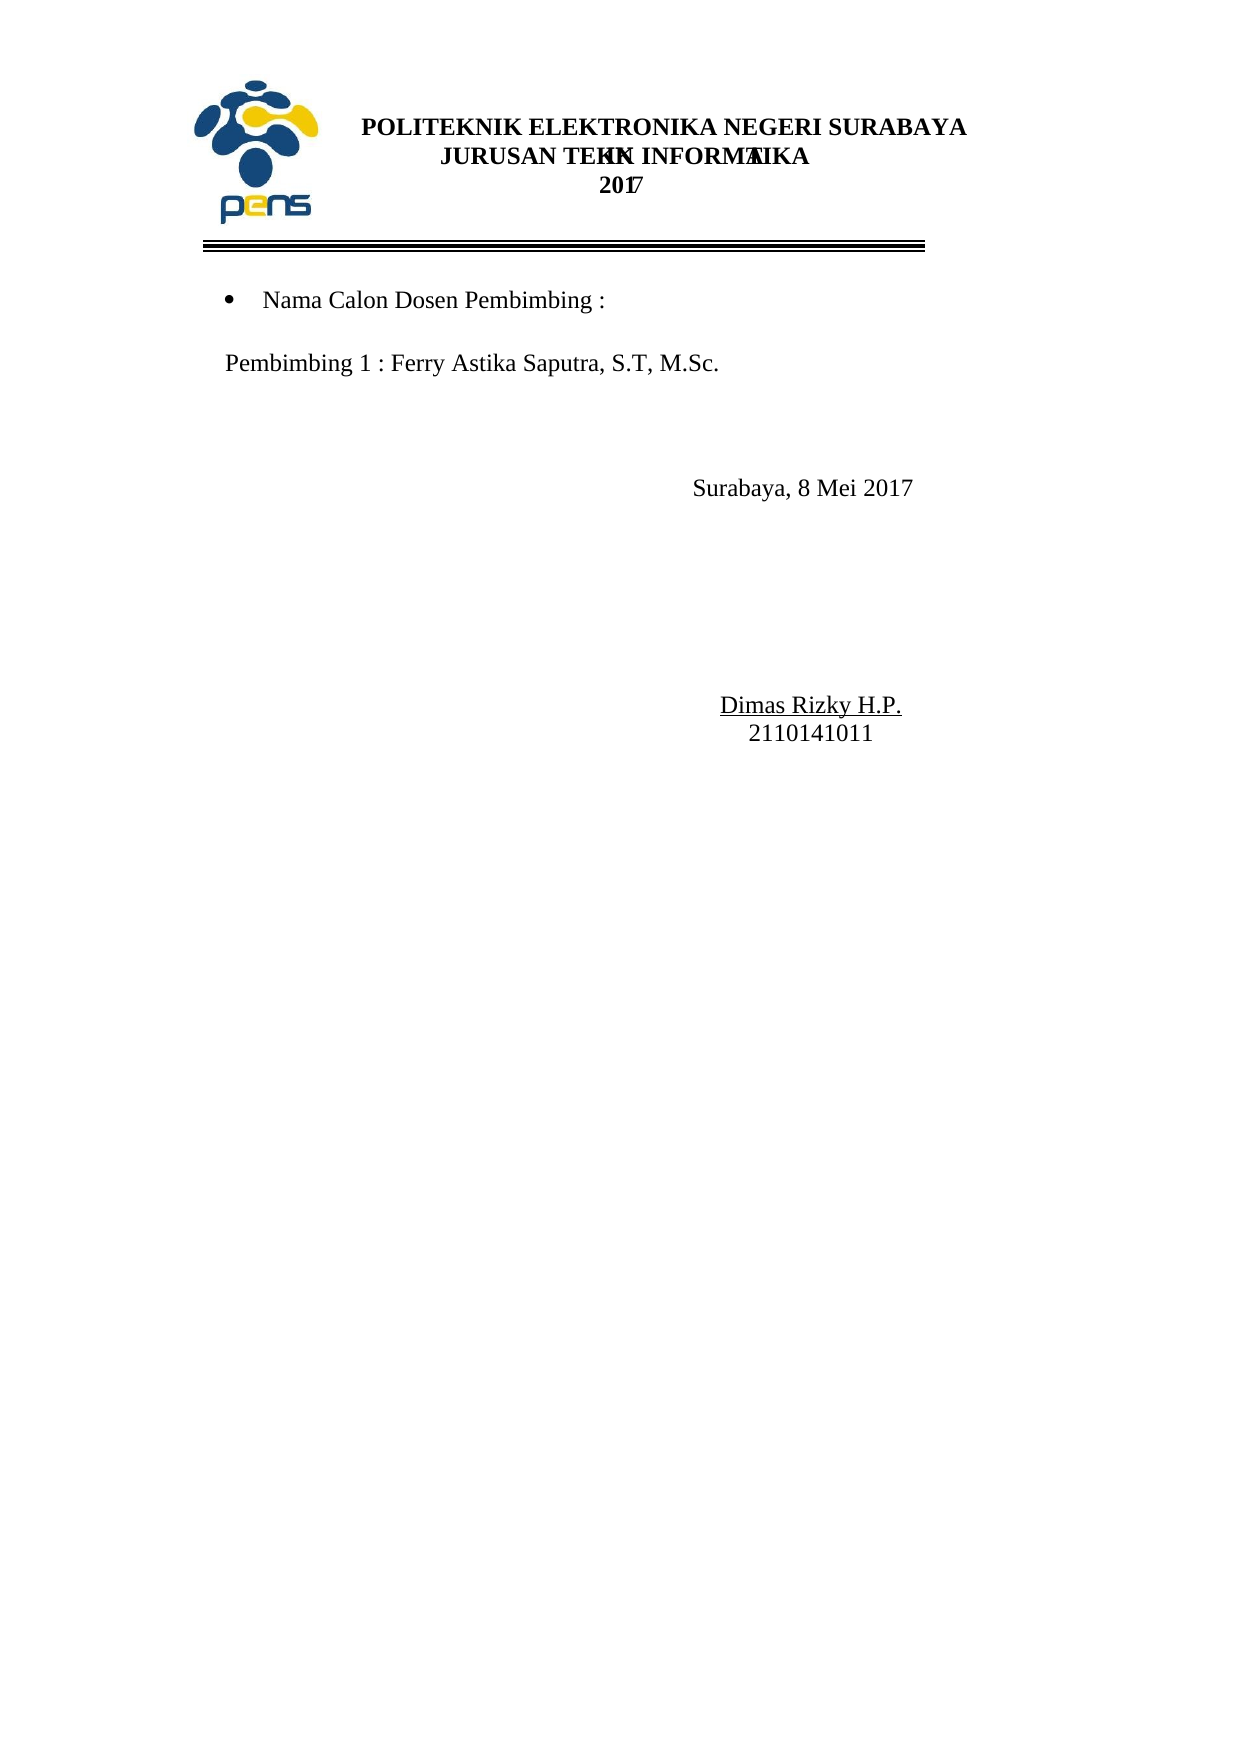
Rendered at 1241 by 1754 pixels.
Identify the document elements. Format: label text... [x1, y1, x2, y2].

text Pembimbing 1 : Ferry Astika Saputra, S.T, M.Sc. [225, 348, 1059, 377]
list Nama Calon Dosen Pembimbing : [225, 286, 1059, 314]
text 2110141011 [566, 719, 1056, 747]
text Dimas Rizky H.P. [566, 690, 1056, 719]
picture [187, 74, 325, 228]
text Surabaya, 8 Mei 2017 [672, 473, 1059, 501]
